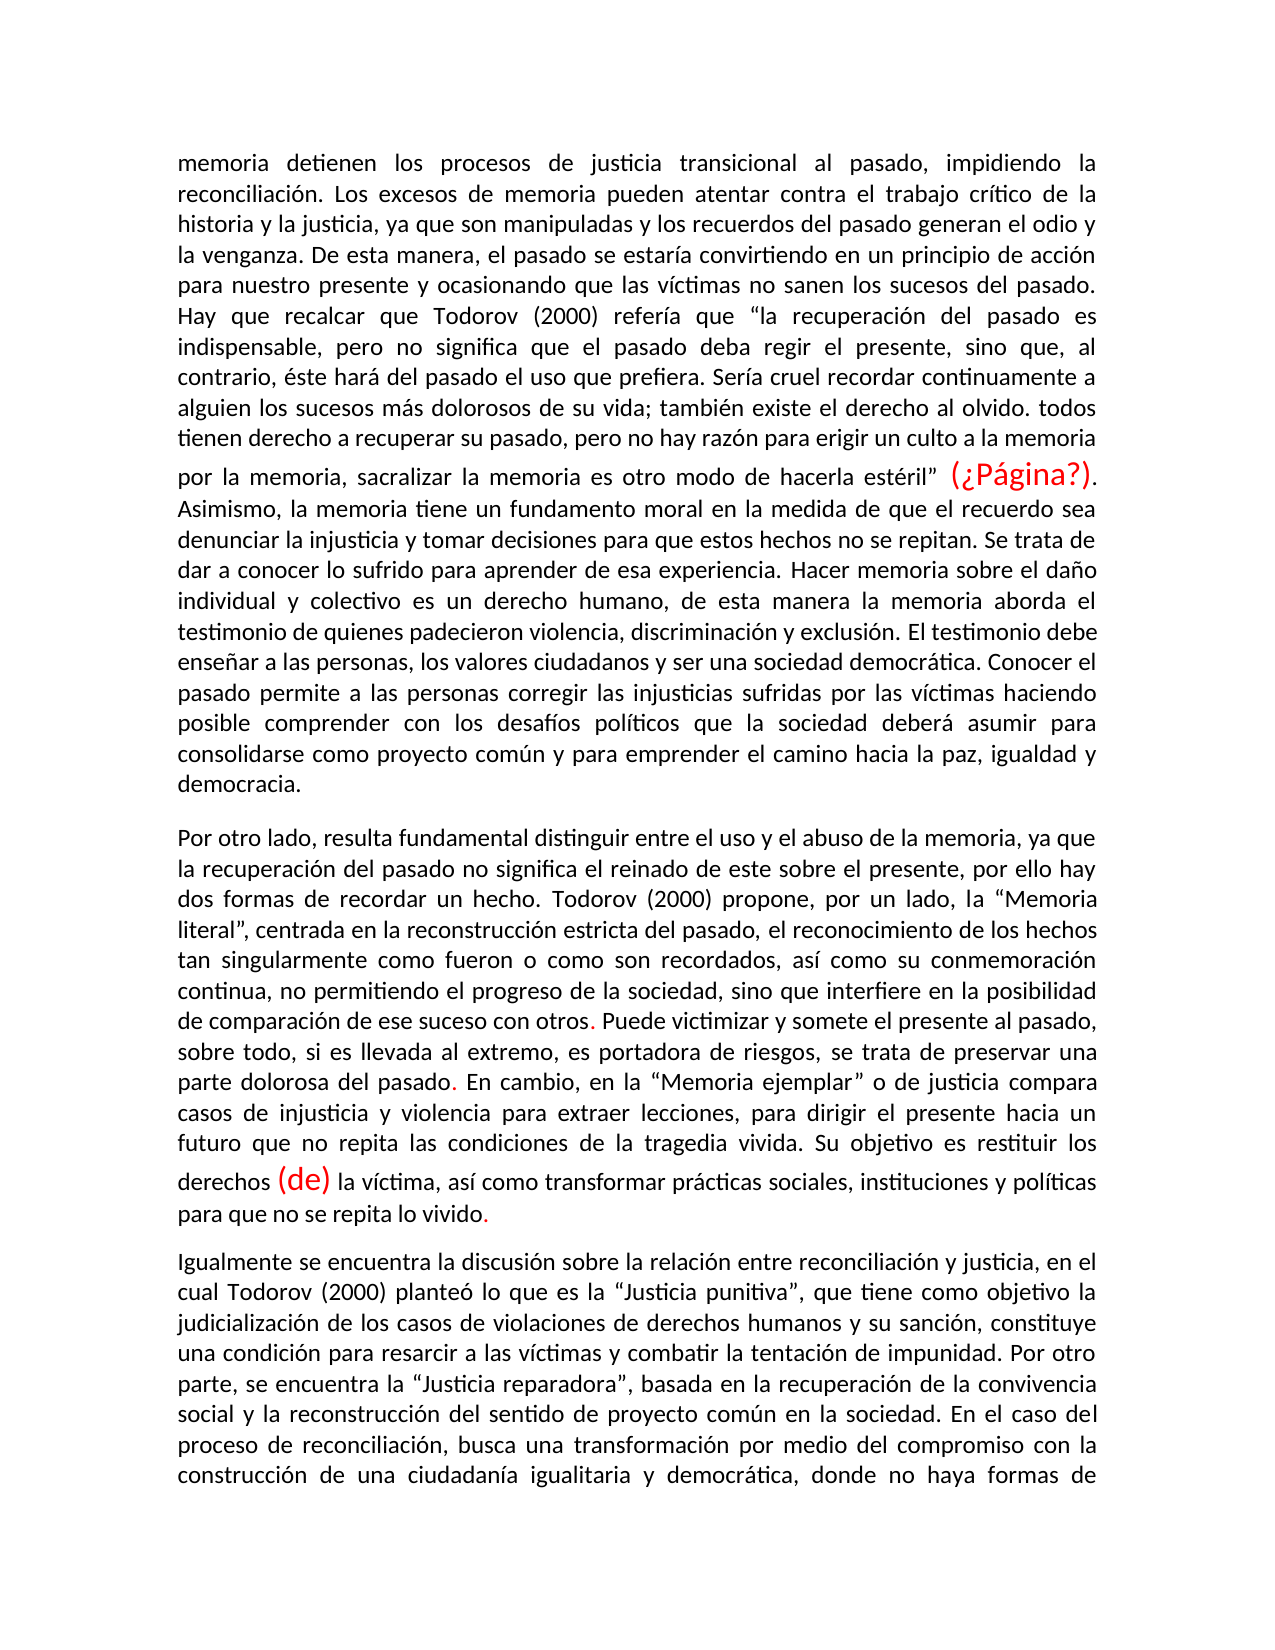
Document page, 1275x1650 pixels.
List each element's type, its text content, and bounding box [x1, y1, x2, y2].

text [177, 148, 1098, 799]
text Por otro lado, resulta fundamental distinguir entre el uso y el abuso de la memoria, ya que la recuperación del pasado no significa el reinado de este sobre el presente, por ello hay dos formas de recordar un hecho. Todorov (2000) propone, por un lado, la “Memoria literal”, centrada en la reconstrucción estricta del pasado, el reconocimiento de los hechos tan singularmente como fueron o como son recordados, así como su conmemoración continua, no permitiendo el progreso de la sociedad, sino que interfiere en la posibilidad de comparación de ese suceso con otros. Puede victimizar y somete el presente al pasado, sobre todo, si es llevada al extremo, es portadora de riesgos, se trata de preservar una parte dolorosa del pasado. En cambio, en la “Memoria ejemplar” o de justicia compara casos de injusticia y violencia para extraer lecciones, para dirigir el presente hacia un futuro que no repita las condiciones de la tragedia vivida. Su objetivo es restituir los derechos (de) la víctima, así como transformar prácticas sociales, instituciones y políticas para que no se repita lo vivido. [177, 822, 1098, 1229]
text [177, 1246, 1098, 1490]
